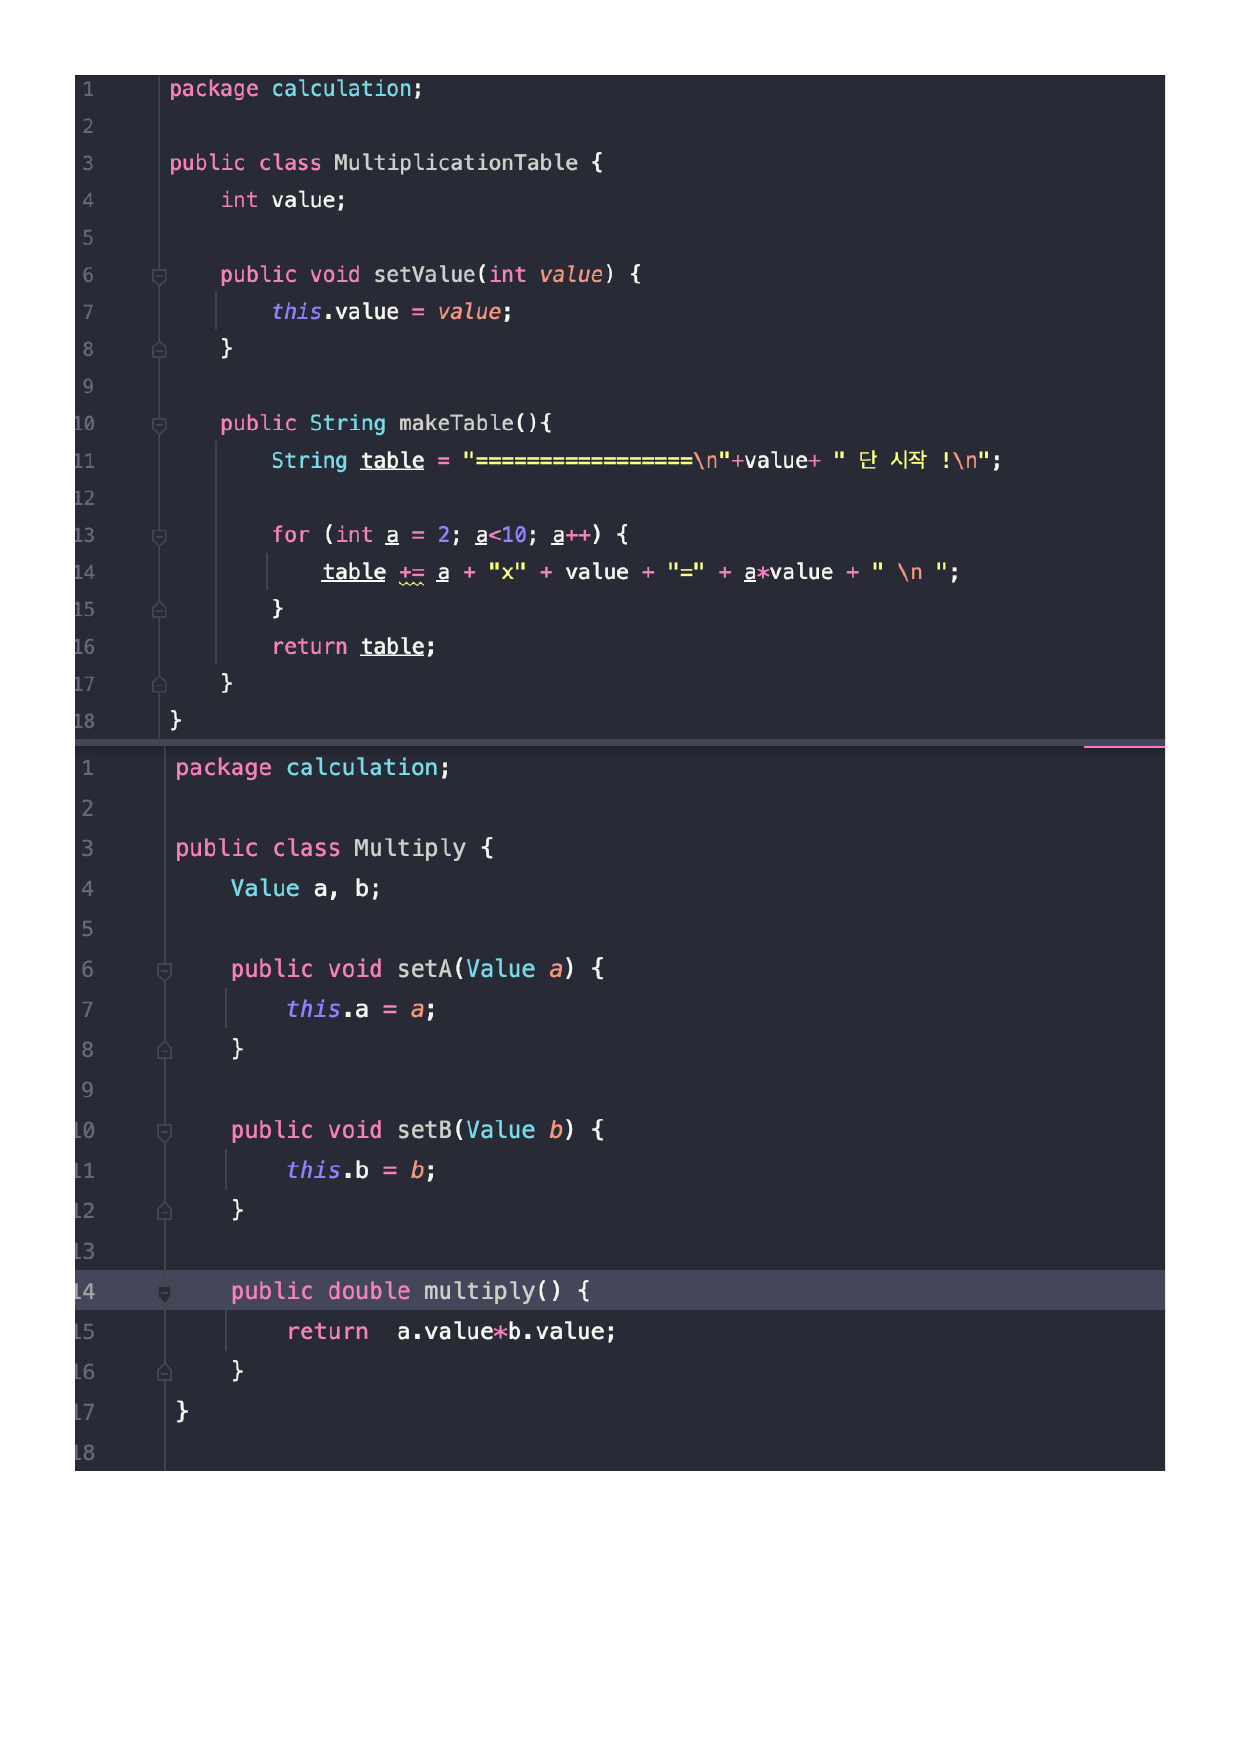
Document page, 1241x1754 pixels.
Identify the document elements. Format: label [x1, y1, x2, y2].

picture [75, 75, 1166, 1471]
